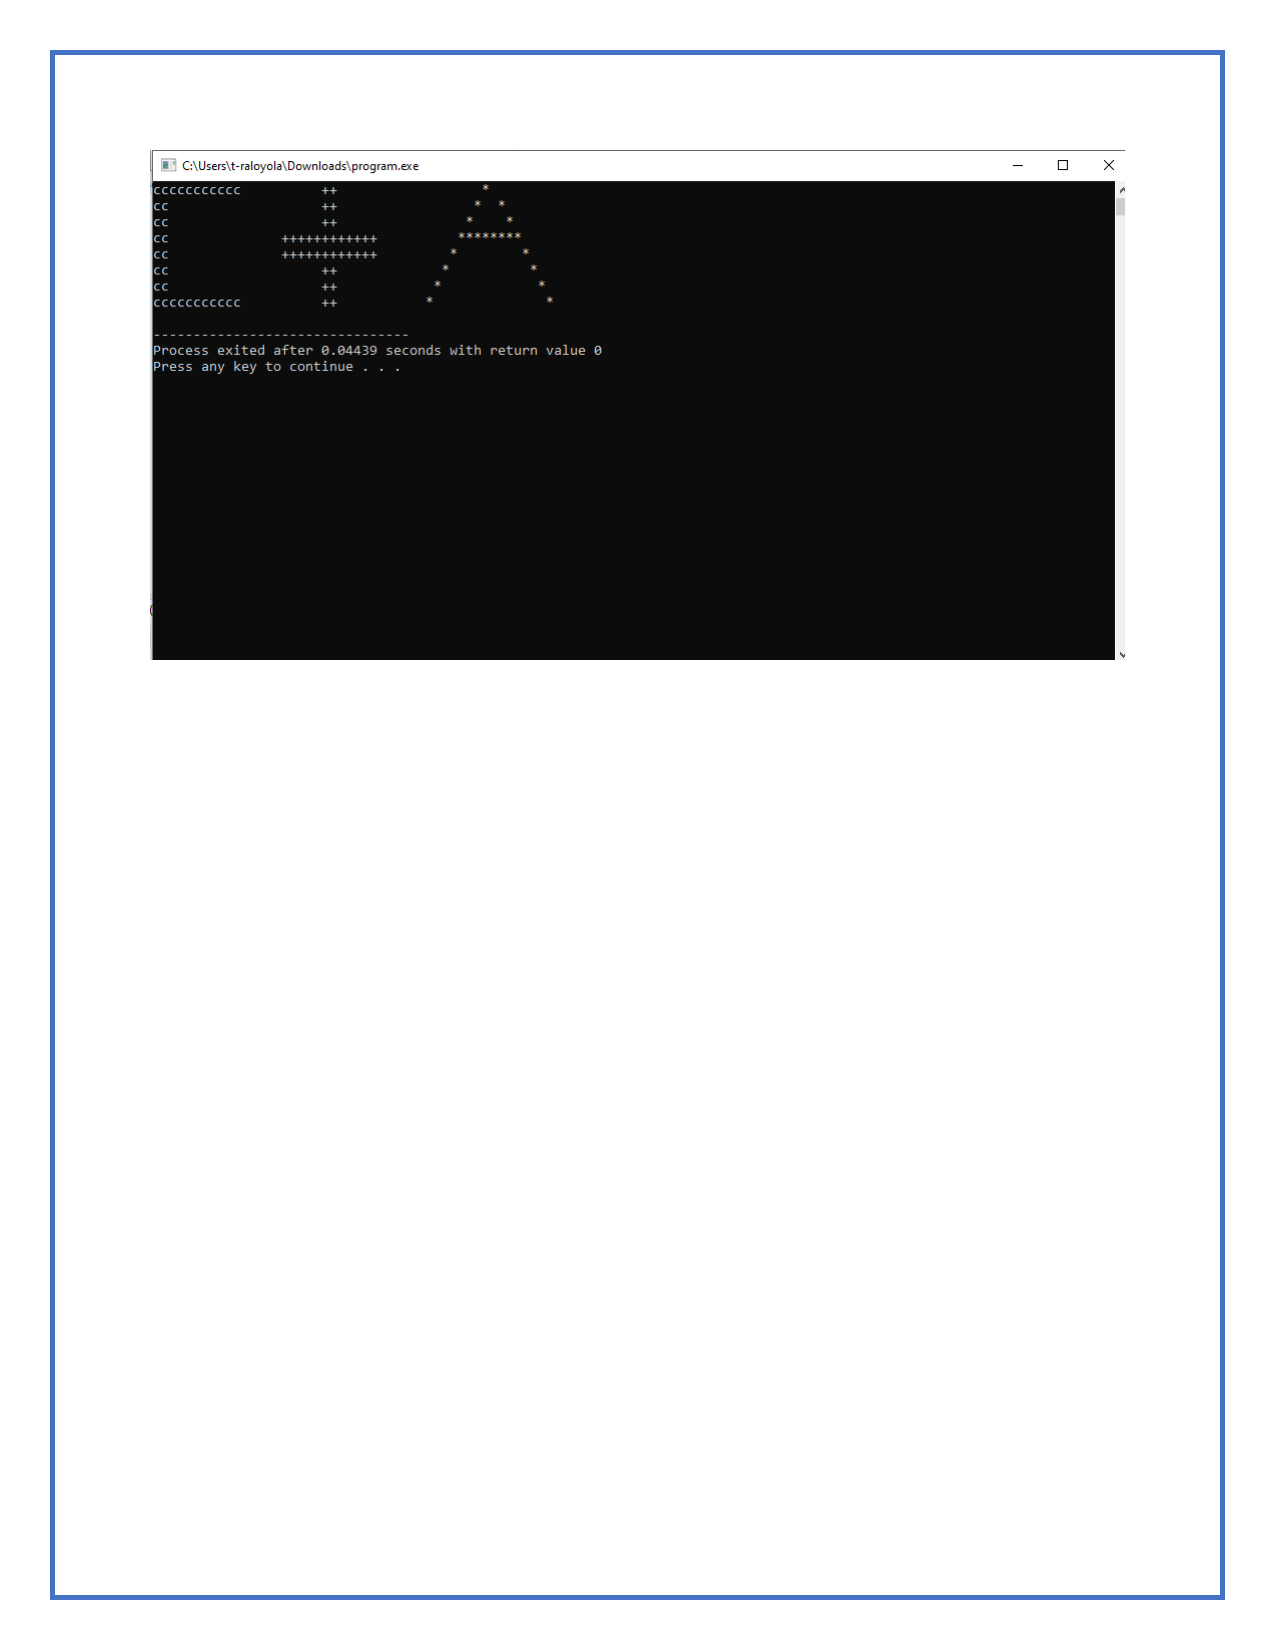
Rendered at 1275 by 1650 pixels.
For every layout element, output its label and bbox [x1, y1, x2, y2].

picture [150, 150, 1125, 660]
